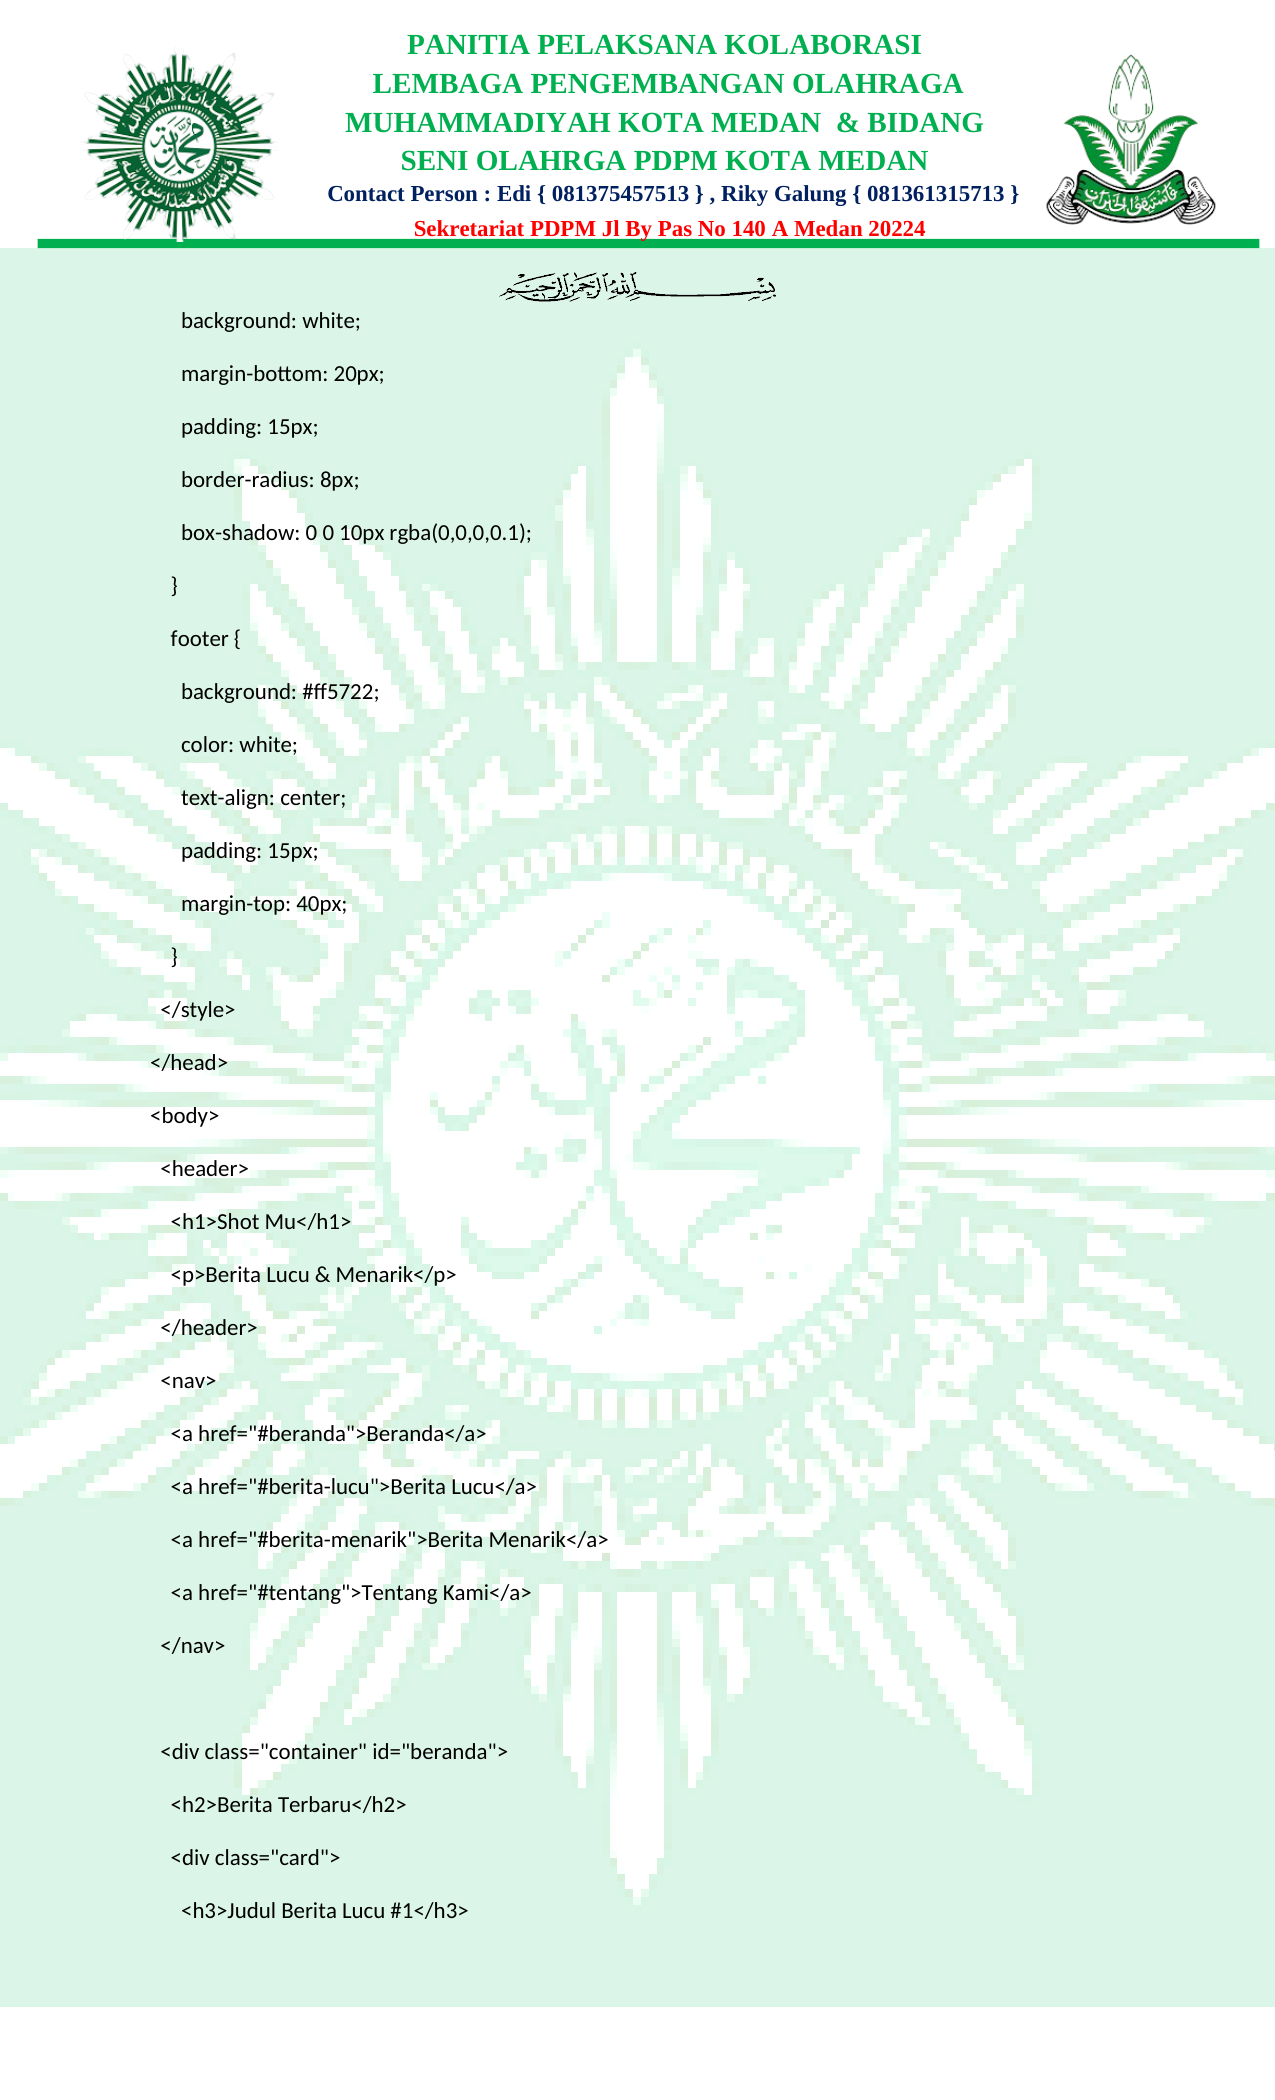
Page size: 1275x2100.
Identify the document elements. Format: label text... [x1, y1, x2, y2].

text </style> [150, 995, 1125, 1023]
text background: #ff5722; [150, 677, 1125, 705]
text <nav> [150, 1366, 1125, 1394]
text box-shadow: 0 0 10px rgba(0,0,0,0.1); [150, 518, 1125, 546]
text background: white; [150, 306, 1125, 334]
text color: white; [150, 730, 1125, 758]
picture [57, 25, 302, 242]
text <body> [150, 1101, 1125, 1129]
text <h2>Berita Terbaru</h2> [150, 1791, 1125, 1818]
text <a href="#beranda">Beranda</a> [150, 1419, 1125, 1447]
text <a href="#tentang">Tentang Kami</a> [150, 1578, 1125, 1606]
text margin-bottom: 20px; [150, 359, 1125, 387]
text </nav> [150, 1631, 1125, 1659]
text margin-top: 40px; [150, 889, 1125, 917]
text } [150, 571, 1125, 599]
text padding: 15px; [150, 836, 1125, 864]
text <h3>Judul Berita Lucu #1</h3> [150, 1897, 1125, 1924]
text padding: 15px; [150, 412, 1125, 440]
text footer { [150, 624, 1125, 652]
text border-radius: 8px; [150, 465, 1125, 493]
picture [1012, 30, 1250, 248]
text <a href="#berita-lucu">Berita Lucu</a> [150, 1472, 1125, 1500]
text <h1>Shot Mu</h1> [150, 1207, 1125, 1235]
text <div class="card"> [150, 1843, 1125, 1872]
text </head> [150, 1048, 1125, 1076]
text <header> [150, 1154, 1125, 1182]
text <p>Berita Lucu & Menarik</p> [150, 1260, 1125, 1288]
text } [150, 942, 1125, 970]
text <a href="#berita-menarik">Berita Menarik</a> [150, 1525, 1125, 1553]
text <div class="container" id="beranda"> [150, 1737, 1125, 1766]
text text-align: center; [150, 783, 1125, 811]
text </header> [150, 1313, 1125, 1341]
